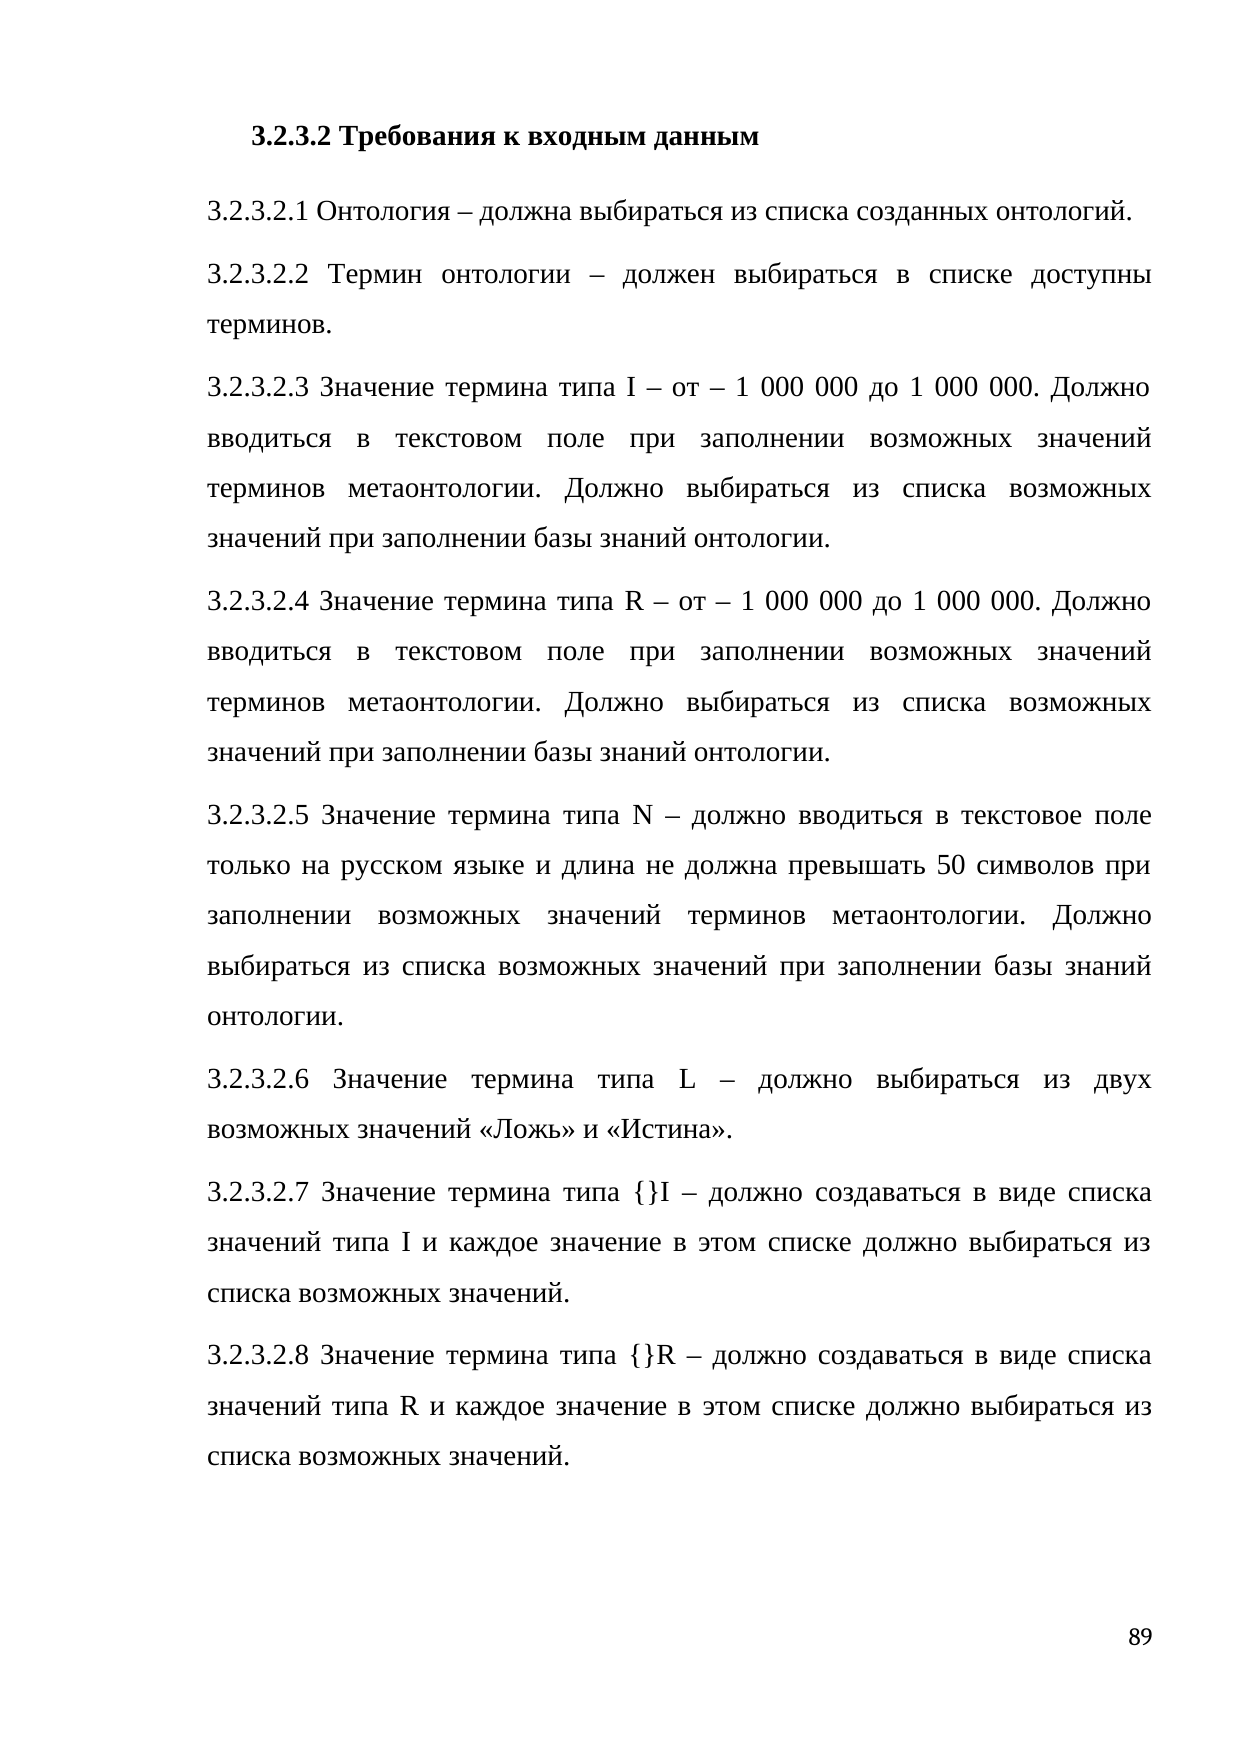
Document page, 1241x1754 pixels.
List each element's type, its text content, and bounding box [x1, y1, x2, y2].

text 3.2.3.2.8 Значение термина типа {}R – должно создаваться в виде списка значений типа R и каждое значение в этом списке должно выбираться из списка возможных значений. [207, 1337, 1152, 1472]
text 3.2.3.2.2 Термин онтологии – должен выбираться в списке доступны терминов. [207, 256, 1152, 340]
text 3.2.3.2.1 Онтология – должна выбираться из списка созданных онтологий. [207, 193, 1152, 227]
text 3.2.3.2.3 Значение термина типа I – от – 1 000 000 до 1 000 000. Должно вводиться в текстовом поле при заполнении возможных значений терминов метаонтологии. Должно выбираться из списка возможных значений при заполнении базы знаний онтологии. [207, 369, 1152, 554]
subtitle 3.2.3.2 Требования к входным данным [177, 118, 1152, 152]
text 3.2.3.2.5 Значение термина типа N – должно вводиться в текстовое поле только на русском языке и длина не должна превышать 50 символов при заполнении возможных значений терминов метаонтологии. Должно выбираться из списка возможных значений при заполнении базы знаний онтологии. [207, 797, 1152, 1032]
text 3.2.3.2.6 Значение термина типа L – должно выбираться из двух возможных значений «Ложь» и «Истина». [207, 1061, 1152, 1145]
text 3.2.3.2.4 Значение термина типа R – от – 1 000 000 до 1 000 000. Должно вводиться в текстовом поле при заполнении возможных значений терминов метаонтологии. Должно выбираться из списка возможных значений при заполнении базы знаний онтологии. [207, 583, 1152, 768]
text 3.2.3.2.7 Значение термина типа {}I – должно создаваться в виде списка значений типа I и каждое значение в этом списке должно выбираться из списка возможных значений. [207, 1174, 1152, 1308]
